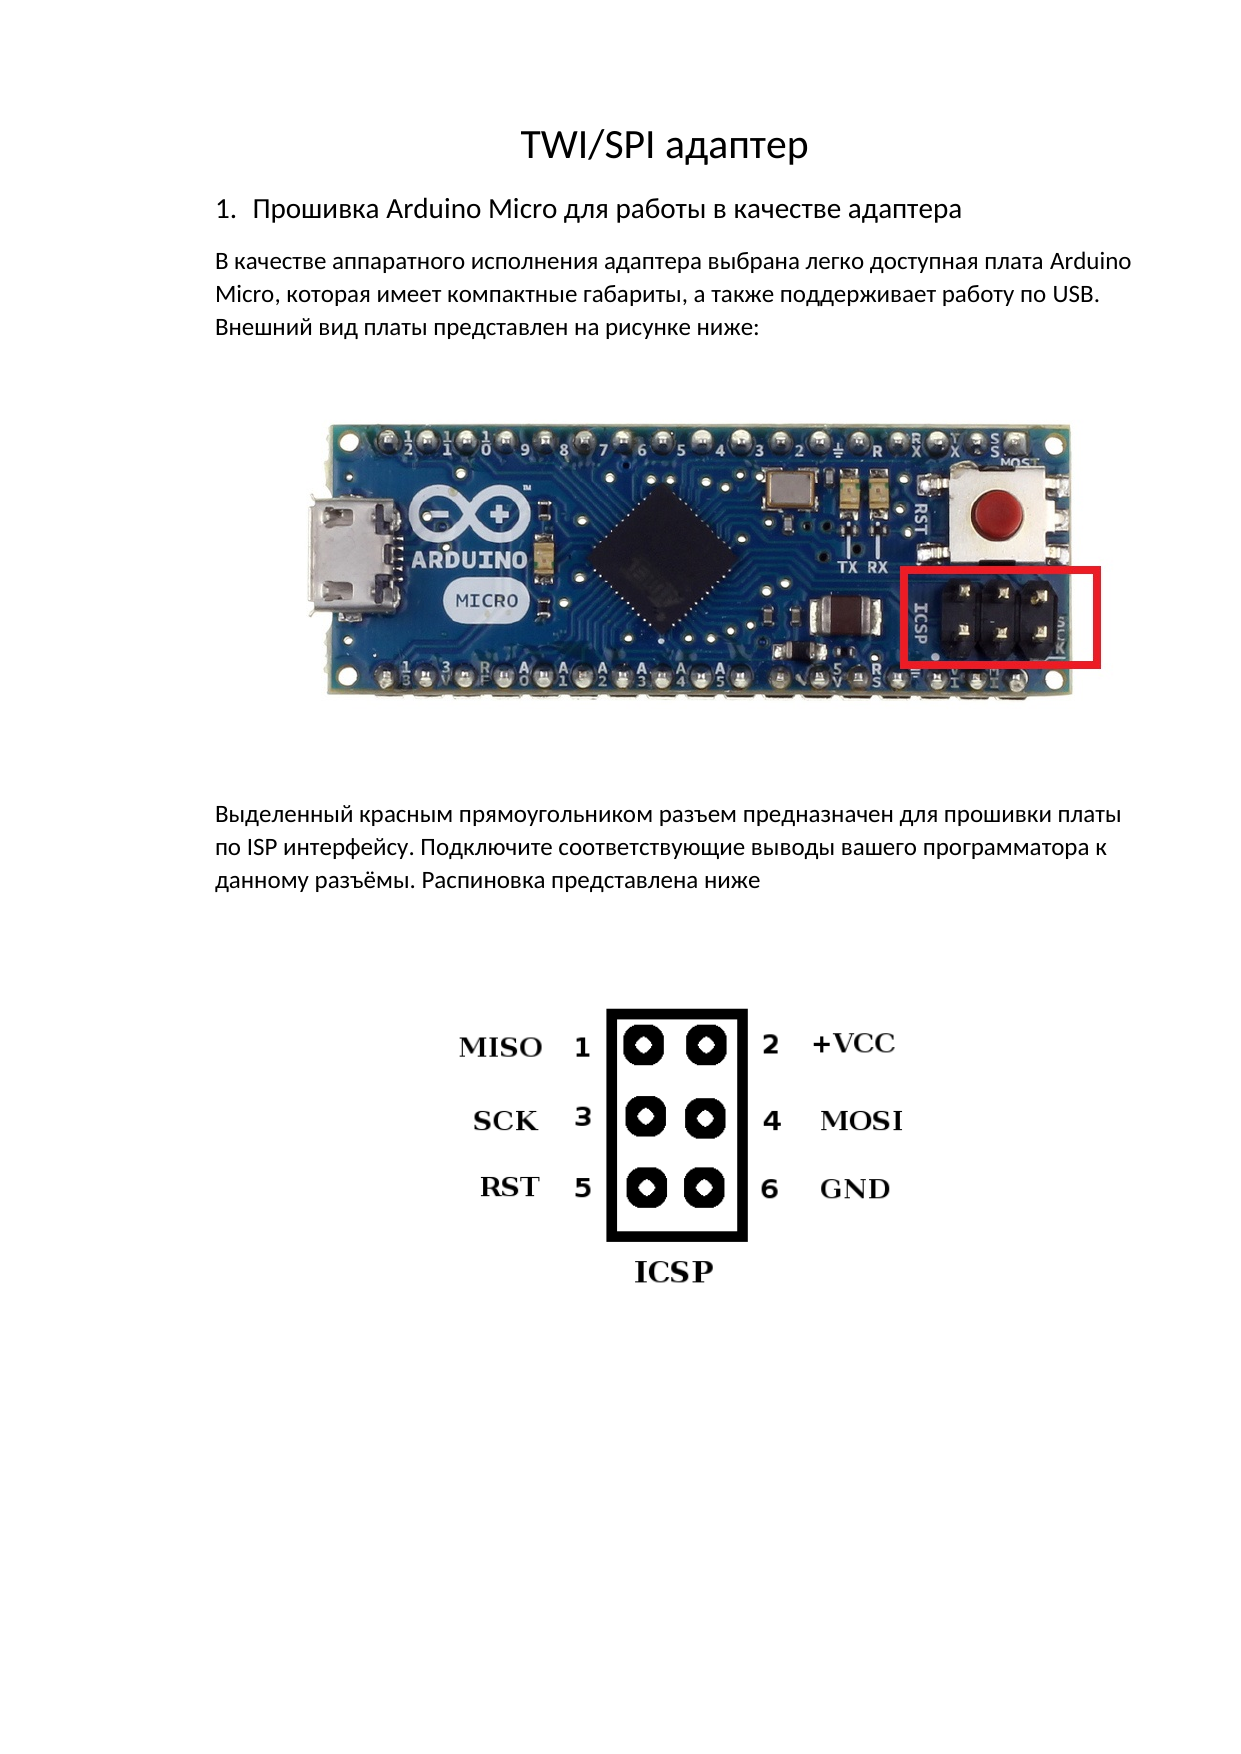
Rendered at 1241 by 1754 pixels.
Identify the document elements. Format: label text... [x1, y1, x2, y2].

text Выделенный красным прямоугольником разъем предназначен для прошивки платы по ISP интерфейсу. Подключите соответствующие выводы вашего программатора к данному разъёмы. Распиновка представлена ниже [215, 798, 1152, 894]
list Прошивка Arduino Micro для работы в качестве адаптера [215, 190, 1152, 225]
picture [364, 963, 1002, 1325]
text В качестве аппаратного исполнения адаптера выбрана легко доступная плата Arduino Micro, которая имеет компактные габариты, а также поддерживает работу по USB. Внешний вид платы представлен на рисунке ниже: [215, 245, 1152, 343]
picture [214, 343, 1189, 780]
text TWI/SPI адаптер [177, 118, 1152, 169]
